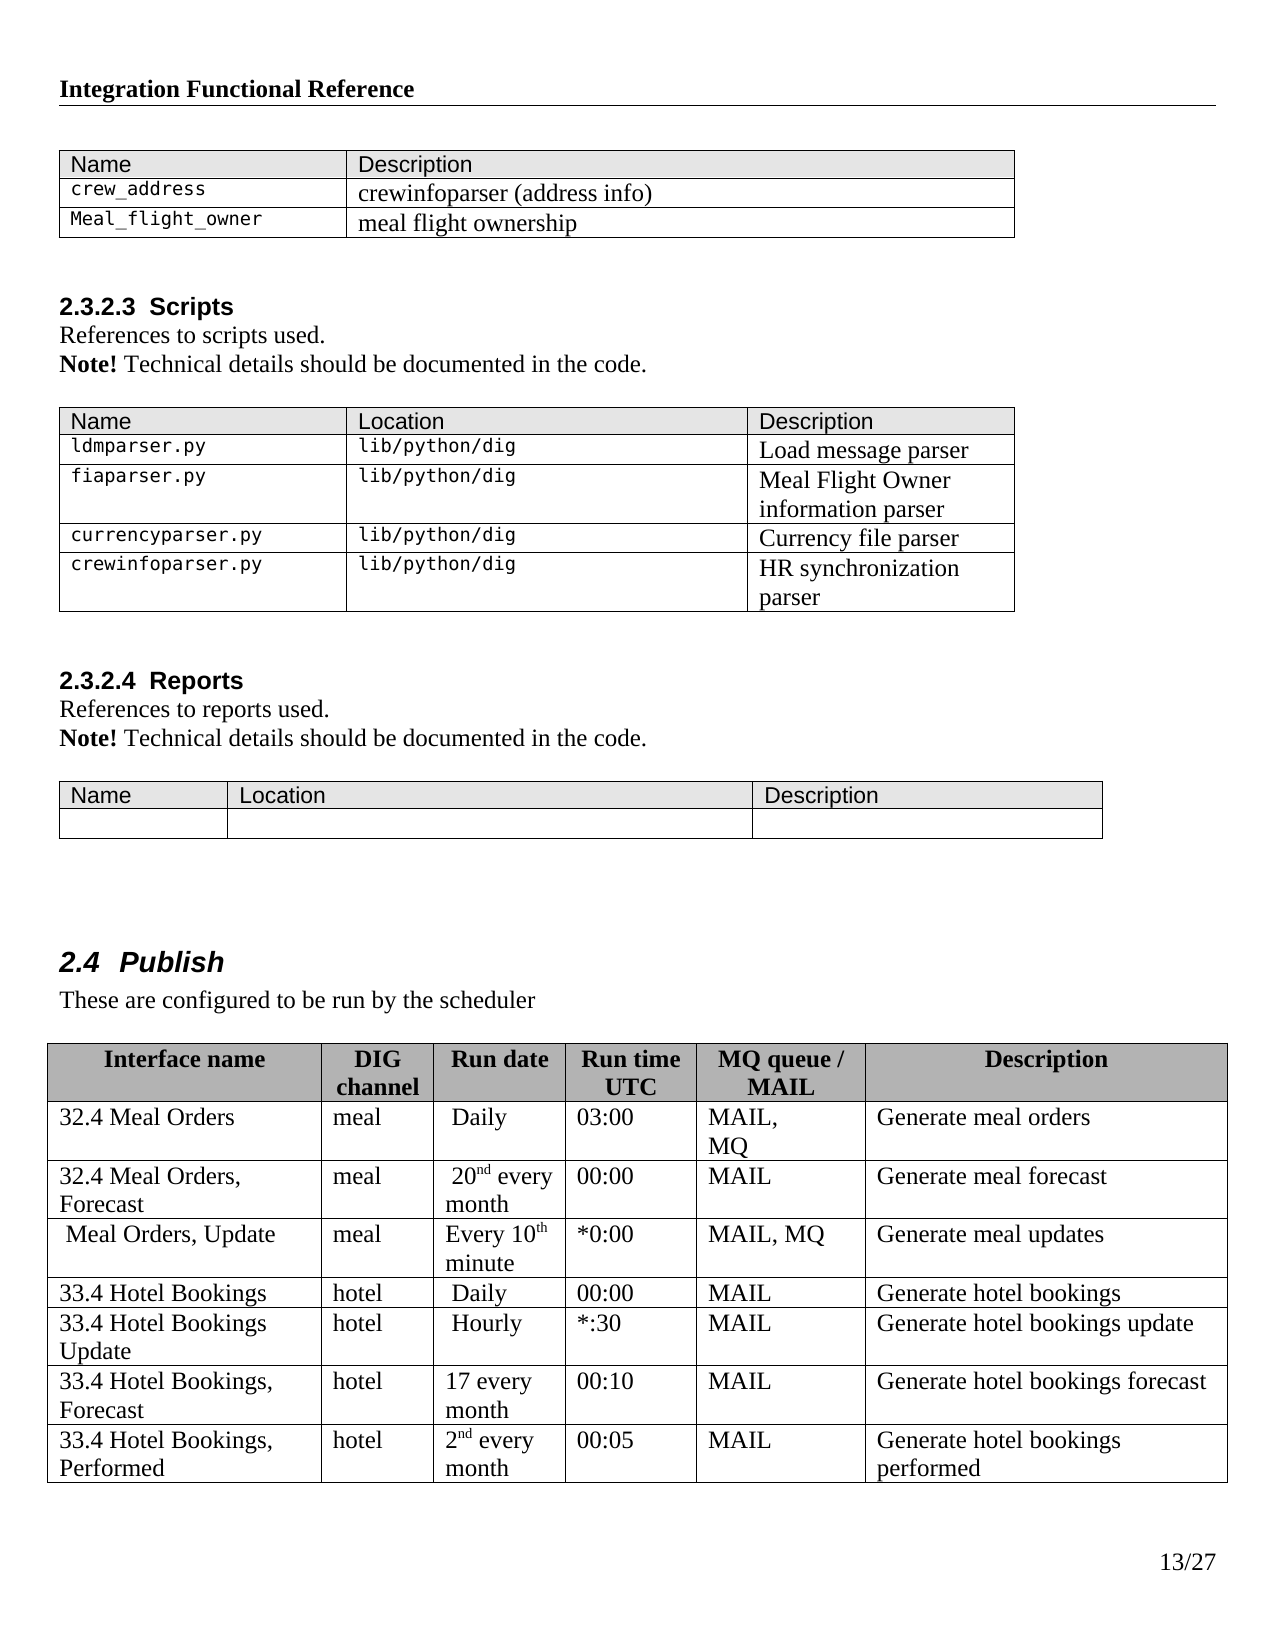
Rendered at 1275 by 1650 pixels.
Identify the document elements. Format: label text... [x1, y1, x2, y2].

table_header DIG channel [322, 1044, 433, 1101]
table_cell [753, 809, 1102, 838]
table_cell Generate hotel bookings update [866, 1308, 1227, 1365]
table_header Name [60, 408, 346, 434]
subtitle Publish [59, 945, 1216, 979]
table_cell ldmparser.py [60, 435, 346, 464]
table_cell Hourly [434, 1308, 565, 1365]
subtitle Scripts [59, 292, 1216, 321]
text Note! Technical details should be documented in the code. [59, 349, 1216, 378]
table_cell Meal Orders, Update [48, 1219, 321, 1277]
table_cell currencyparser.py [60, 524, 346, 552]
table_cell hotel [322, 1308, 433, 1365]
table_cell MAIL [697, 1161, 865, 1218]
text These are configured to be run by the scheduler [59, 985, 1216, 1014]
text References to reports used. [59, 694, 1216, 723]
table_cell Generate hotel bookings performed [866, 1425, 1227, 1482]
table_cell 03:00 [566, 1102, 696, 1160]
table_cell MAIL [697, 1366, 865, 1424]
table_cell meal [322, 1102, 433, 1160]
table_cell [228, 809, 752, 838]
table_cell meal [322, 1161, 433, 1218]
table_cell Generate meal orders [866, 1102, 1227, 1160]
table_header Run time UTC [566, 1044, 696, 1101]
table_cell Daily [434, 1102, 565, 1160]
table_cell 00:10 [566, 1366, 696, 1424]
text Note! Technical details should be documented in the code. [59, 723, 1216, 752]
table_cell lib/python/dig [347, 435, 747, 464]
table_cell Generate hotel bookings forecast [866, 1366, 1227, 1424]
table_header Description [748, 408, 1014, 434]
table_cell Meal Flight Owner information parser [748, 465, 1014, 522]
table_cell lib/python/dig [347, 524, 747, 552]
table_header Name [60, 782, 227, 808]
table_cell Every 10th minute [434, 1219, 565, 1277]
table_cell Load message parser [748, 435, 1014, 464]
table_cell MAIL, MQ [697, 1219, 865, 1277]
table_cell 00:05 [566, 1425, 696, 1482]
table_cell Generate hotel bookings [866, 1278, 1227, 1307]
table_cell lib/python/dig [347, 465, 747, 522]
table_header Interface name [48, 1044, 321, 1101]
table_cell meal flight ownership [347, 208, 1014, 237]
table_cell 17 every month [434, 1366, 565, 1424]
table_cell 32.4 Meal Orders [48, 1102, 321, 1160]
table_cell 00:00 [566, 1161, 696, 1218]
table_cell meal [322, 1219, 433, 1277]
table_header Description [753, 782, 1102, 808]
table_cell MAIL [697, 1308, 865, 1365]
table_cell [60, 809, 227, 838]
table_cell crewinfoparser.py [60, 553, 346, 611]
table_cell hotel [322, 1278, 433, 1307]
table_cell *0:00 [566, 1219, 696, 1277]
table_cell lib/python/dig [347, 553, 747, 611]
table_cell hotel [322, 1425, 433, 1482]
table_cell 33.4 Hotel Bookings, Forecast [48, 1366, 321, 1424]
table_cell Daily [434, 1278, 565, 1307]
table_cell crewinfoparser (address info) [347, 179, 1014, 207]
text References to scripts used. [59, 321, 1216, 349]
table_header Run date [434, 1044, 565, 1101]
table_cell crew_address [60, 179, 346, 207]
table_header Location [228, 782, 752, 808]
table_header Location [347, 408, 747, 434]
table_cell MAIL [697, 1425, 865, 1482]
subtitle Reports [59, 666, 1216, 694]
table_cell 33.4 Hotel Bookings, Performed [48, 1425, 321, 1482]
table_cell 33.4 Hotel Bookings Update [48, 1308, 321, 1365]
table_cell 00:00 [566, 1278, 696, 1307]
table_cell hotel [322, 1366, 433, 1424]
table_header Description [347, 151, 1014, 177]
table_cell 20nd every month [434, 1161, 565, 1218]
table_cell 2nd every month [434, 1425, 565, 1482]
table_cell Generate meal forecast [866, 1161, 1227, 1218]
table_cell MAIL [697, 1278, 865, 1307]
table_cell 33.4 Hotel Bookings [48, 1278, 321, 1307]
table_cell Meal_flight_owner [60, 208, 346, 237]
table_cell HR synchronization parser [748, 553, 1014, 611]
table_cell Generate meal updates [866, 1219, 1227, 1277]
table_cell 32.4 Meal Orders, Forecast [48, 1161, 321, 1218]
table_cell Currency file parser [748, 524, 1014, 552]
table_cell *:30 [566, 1308, 696, 1365]
table_header MQ queue / MAIL [697, 1044, 865, 1101]
table_cell fiaparser.py [60, 465, 346, 522]
table_header Name [60, 151, 346, 177]
table_cell MAIL, MQ [697, 1102, 865, 1160]
table_header Description [866, 1044, 1227, 1101]
